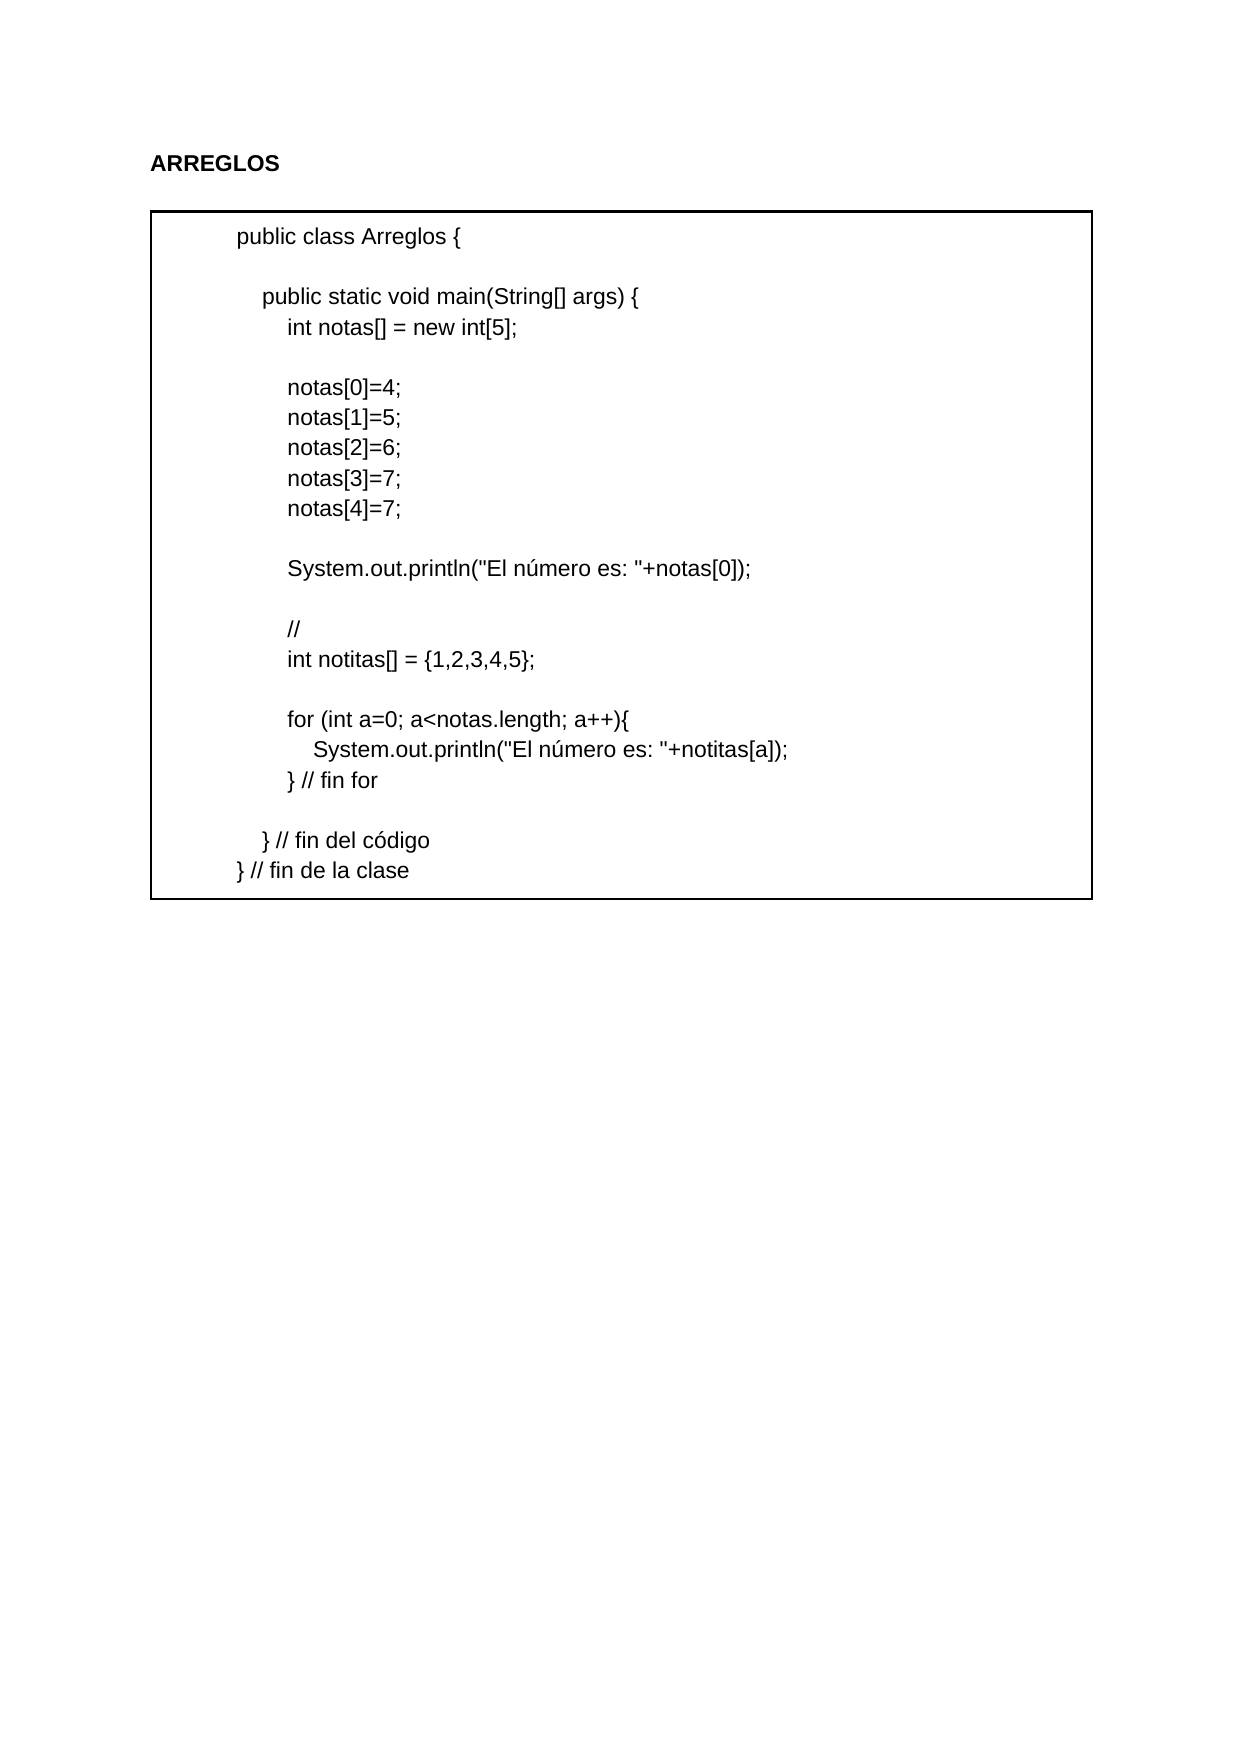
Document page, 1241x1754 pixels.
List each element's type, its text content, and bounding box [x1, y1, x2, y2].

table_header public class Arreglos { public static void main(String[] args) { int notas[] = new int[5]; notas[0]=4; notas[1]=5; notas[2]=6; notas[3]=7; notas[4]=7; System.out.println("El número es: "+notas[0]); // int notitas[] = {1,2,3,4,5}; for (int a=0; a<notas.length; a++){ System.out.println("El número es: "+notitas[a]); } // fin for } // fin del código } // fin de la clase [152, 213, 1091, 898]
text ARREGLOS [150, 150, 1090, 176]
